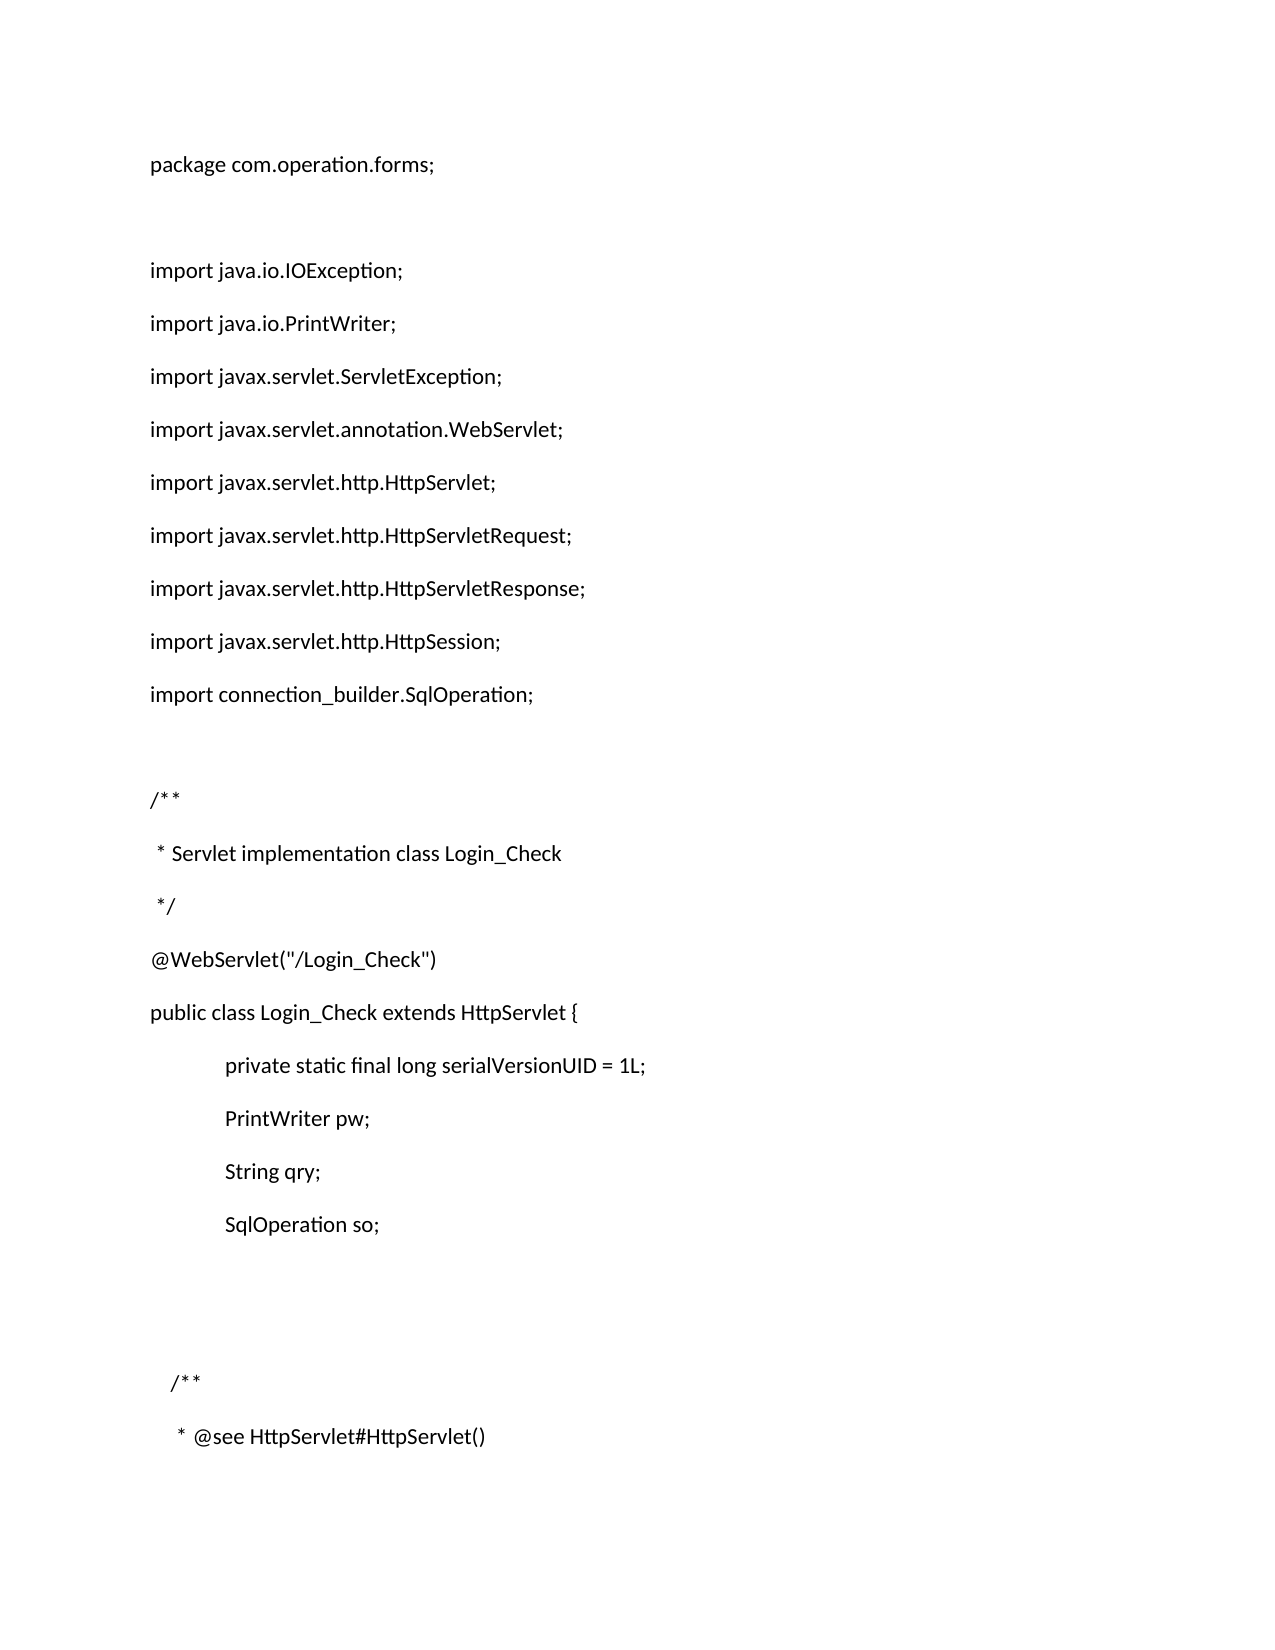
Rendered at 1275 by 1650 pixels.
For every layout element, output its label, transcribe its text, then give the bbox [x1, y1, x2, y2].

text package com.operation.forms; [150, 150, 1125, 178]
text * Servlet implementation class Login_Check [150, 839, 1125, 867]
text PrintWriter pw; [150, 1104, 1125, 1132]
text SqlOperation so; [150, 1210, 1125, 1238]
text /** [150, 786, 1125, 814]
text private static final long serialVersionUID = 1L; [150, 1051, 1125, 1079]
text */ [150, 892, 1125, 920]
text /** [150, 1369, 1125, 1397]
text import javax.servlet.http.HttpSession; [150, 627, 1125, 655]
text public class Login_Check extends HttpServlet { [150, 998, 1125, 1026]
text import connection_builder.SqlOperation; [150, 680, 1125, 708]
text import java.io.PrintWriter; [150, 309, 1125, 337]
text @WebServlet("/Login_Check") [150, 945, 1125, 973]
text import javax.servlet.http.HttpServletResponse; [150, 574, 1125, 602]
text String qry; [150, 1157, 1125, 1185]
text import javax.servlet.http.HttpServletRequest; [150, 521, 1125, 549]
text import java.io.IOException; [150, 256, 1125, 284]
text * @see HttpServlet#HttpServlet() [150, 1422, 1125, 1451]
text import javax.servlet.annotation.WebServlet; [150, 415, 1125, 443]
text import javax.servlet.http.HttpServlet; [150, 468, 1125, 496]
text import javax.servlet.ServletException; [150, 362, 1125, 390]
